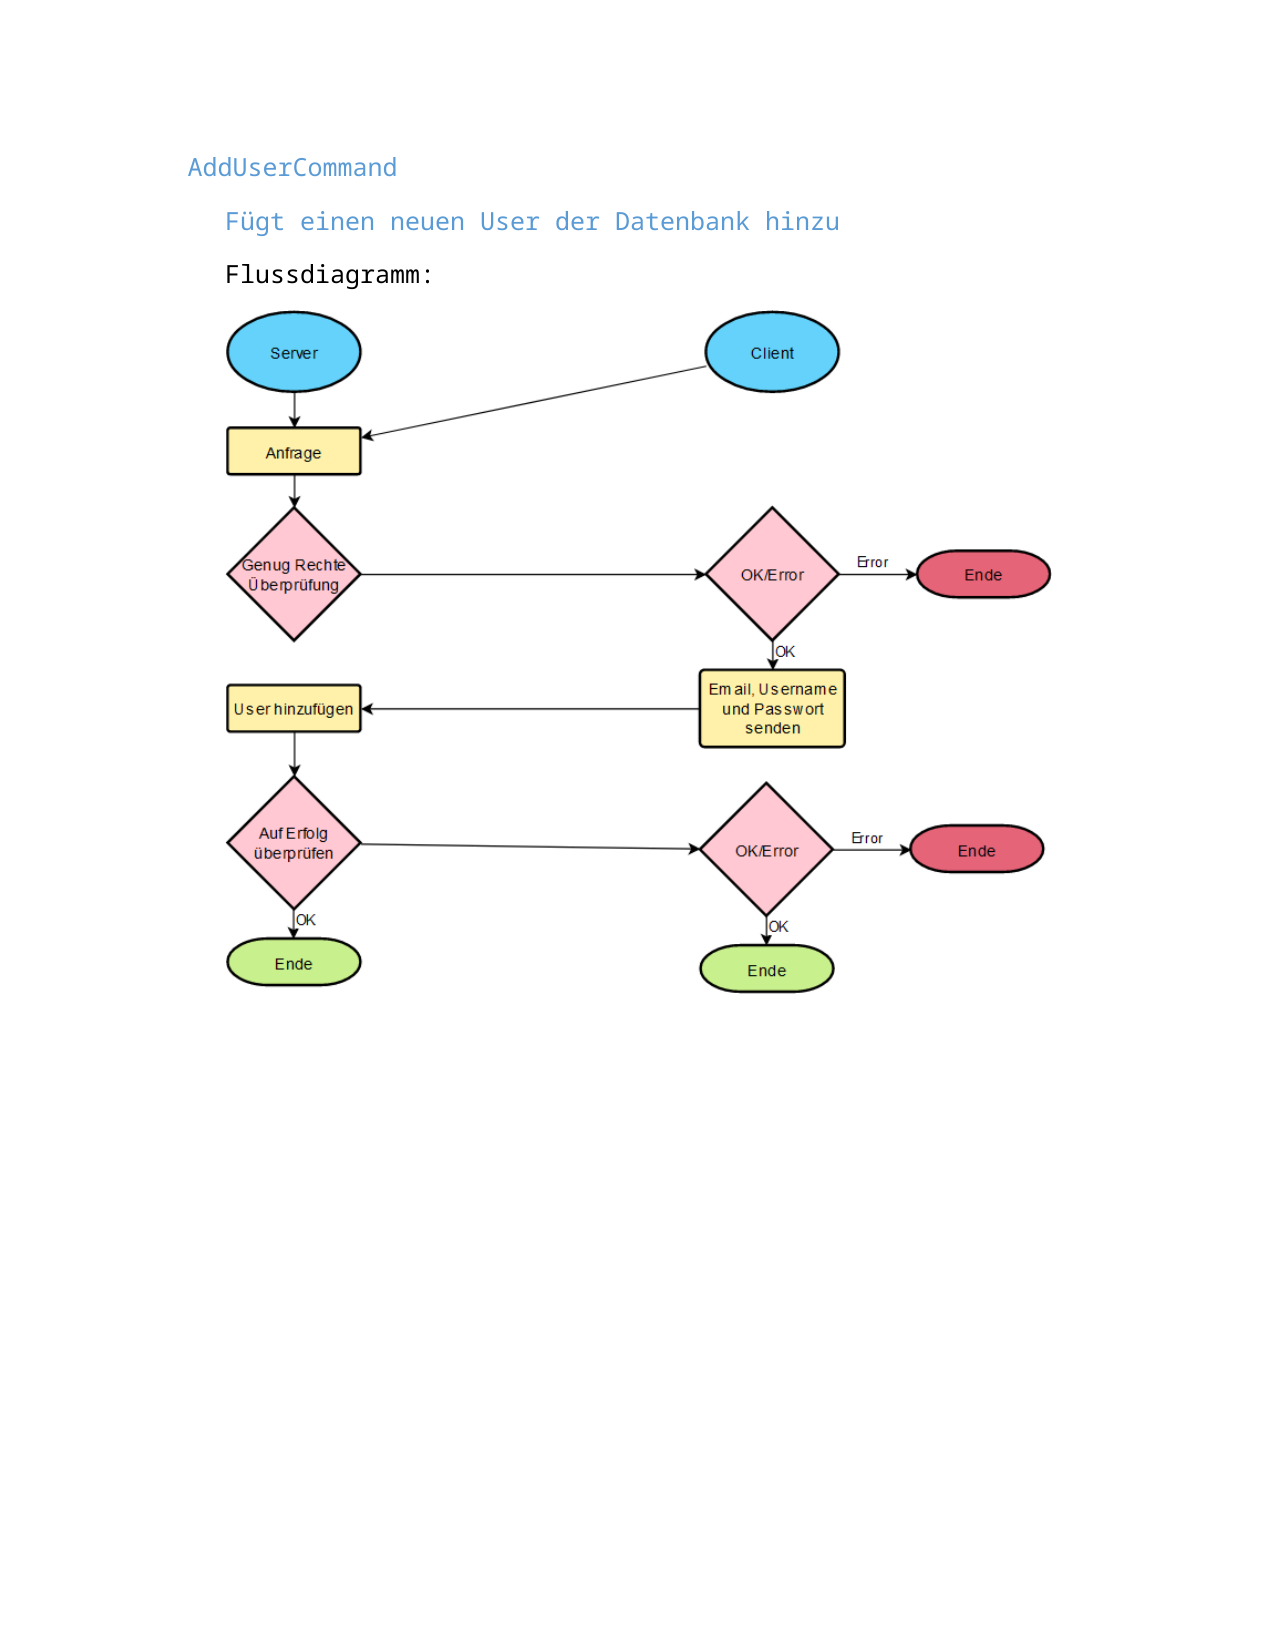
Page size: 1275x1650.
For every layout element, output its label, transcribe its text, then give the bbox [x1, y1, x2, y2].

picture [225, 310, 1052, 994]
text Fügt einen neuen User der Datenbank hinzu [150, 203, 1125, 237]
text Flussdiagramm: [225, 257, 1125, 291]
text AddUserCommand [150, 150, 1125, 184]
